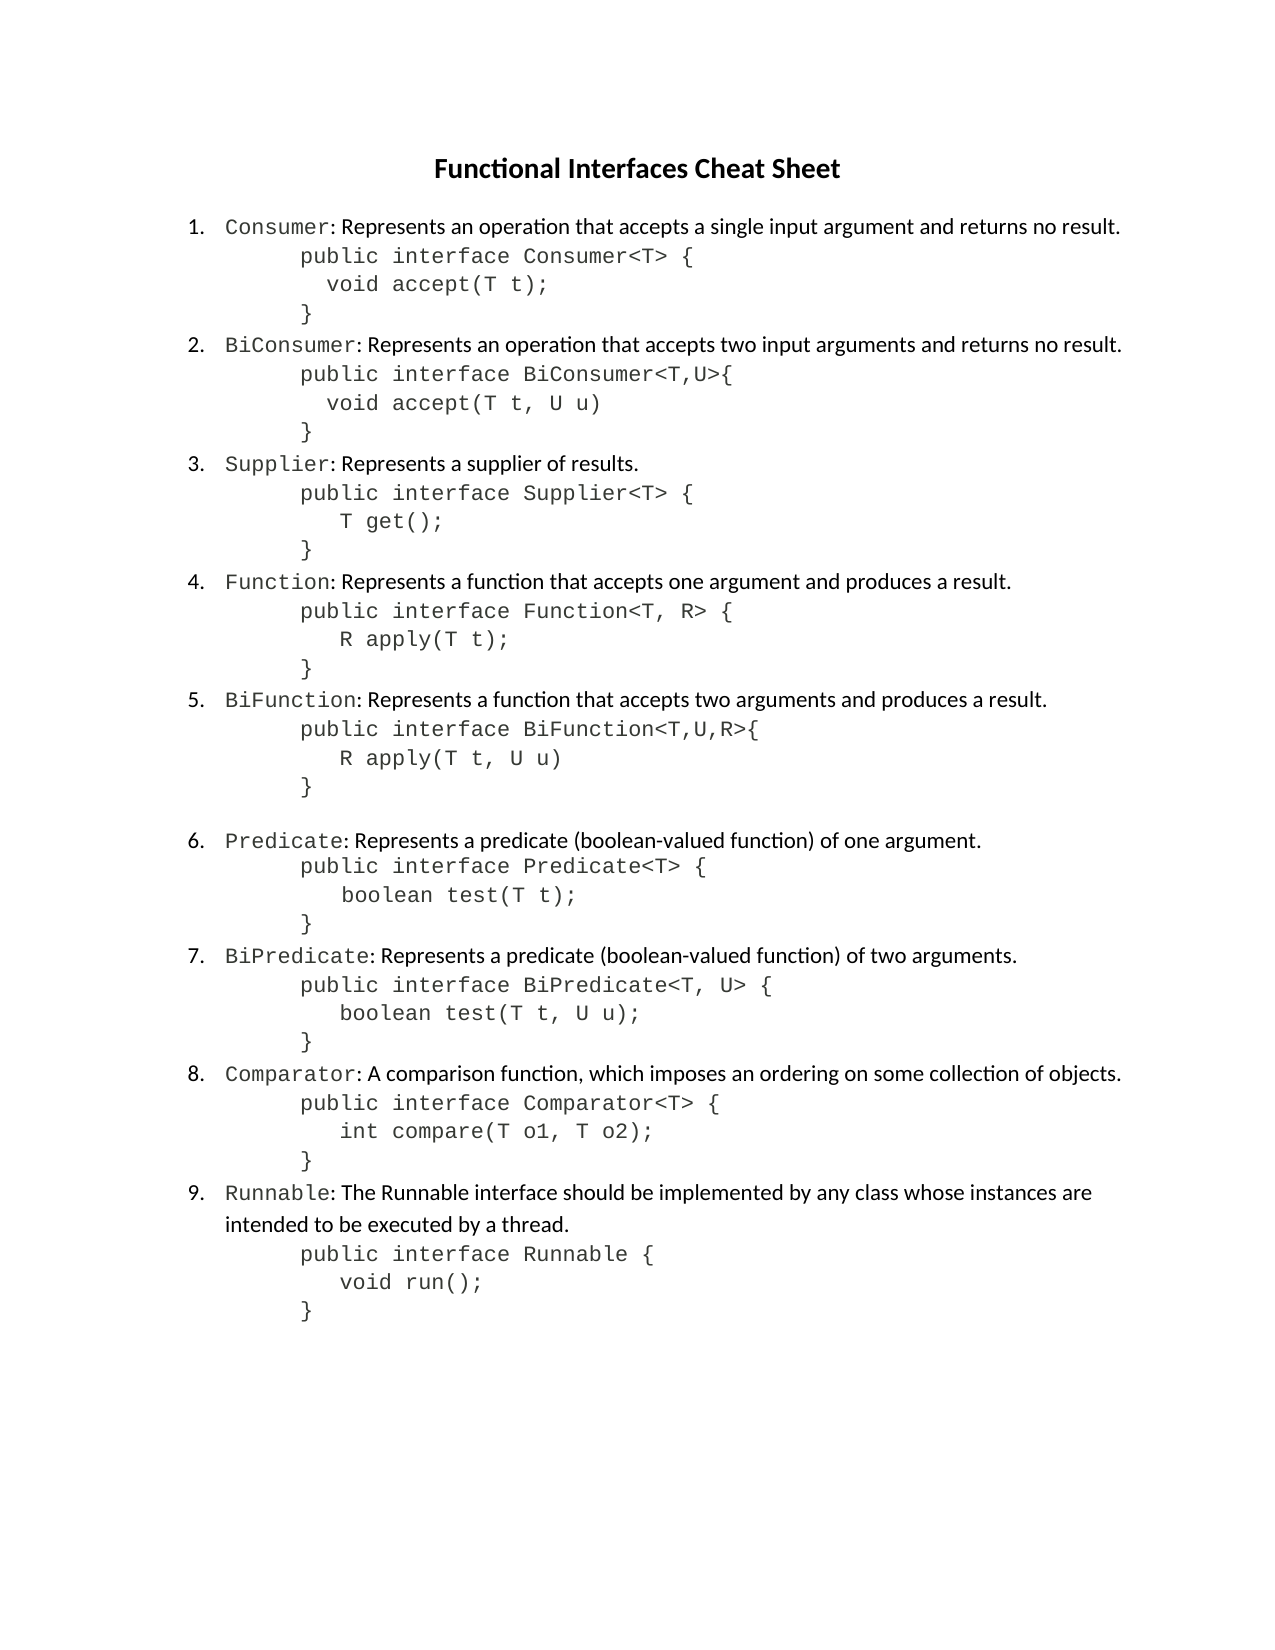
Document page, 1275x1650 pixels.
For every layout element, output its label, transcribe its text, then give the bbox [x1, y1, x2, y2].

list Consumer: Represents an operation that accepts a single input argument and returns no result. [187, 212, 1125, 241]
list public interface Supplier<T> { [225, 482, 1125, 507]
list public interface Predicate<T> { [262, 855, 1125, 880]
list BiConsumer: Represents an operation that accepts two input arguments and returns no result. [187, 330, 1125, 359]
list Runnable: The Runnable interface should be implemented by any class whose instances are intended to be executed by a thread. [187, 1178, 1125, 1239]
list Function: Represents a function that accepts one argument and produces a result. [187, 567, 1125, 596]
list } [300, 420, 1125, 445]
list BiPredicate: Represents a predicate (boolean-valued function) of two arguments. [187, 941, 1125, 969]
list R apply(T t, U u) [300, 747, 1125, 772]
list } [225, 302, 1125, 327]
text Functional Interfaces Cheat Sheet [150, 150, 1125, 186]
list Predicate: Represents a predicate (boolean-valued function) of one argument. [187, 825, 1125, 855]
list void accept(T t); [225, 273, 1125, 298]
list T get(); [225, 510, 1125, 535]
list } [262, 912, 1125, 937]
list } [225, 1149, 1125, 1174]
list R apply(T t); [225, 629, 1125, 653]
list void accept(T t, U u) [300, 392, 1125, 417]
list public interface BiFunction<T,U,R>{ [225, 719, 1125, 743]
list Comparator: A comparison function, which imposes an ordering on some collection of objects. [187, 1059, 1125, 1088]
list } [225, 1031, 1125, 1056]
list public interface Runnable { [225, 1243, 1125, 1268]
list } [225, 539, 1125, 563]
list } [225, 657, 1125, 682]
list } [225, 776, 1125, 800]
list public interface Consumer<T> { [225, 245, 1125, 270]
list BiFunction: Represents a function that accepts two arguments and produces a result. [187, 686, 1125, 714]
list public interface Comparator<T> { [225, 1092, 1125, 1117]
list void run(); [300, 1271, 1125, 1296]
list int compare(T o1, T o2); [300, 1121, 1125, 1146]
list Supplier: Represents a supplier of results. [187, 449, 1125, 477]
list public interface BiConsumer<T,U>{ [225, 363, 1125, 388]
list public interface BiPredicate<T, U> { [225, 974, 1125, 999]
list } [225, 1300, 1125, 1324]
list boolean test(T t, U u); [225, 1002, 1125, 1027]
list public interface Function<T, R> { [225, 600, 1125, 625]
list boolean test(T t); [262, 884, 1125, 909]
